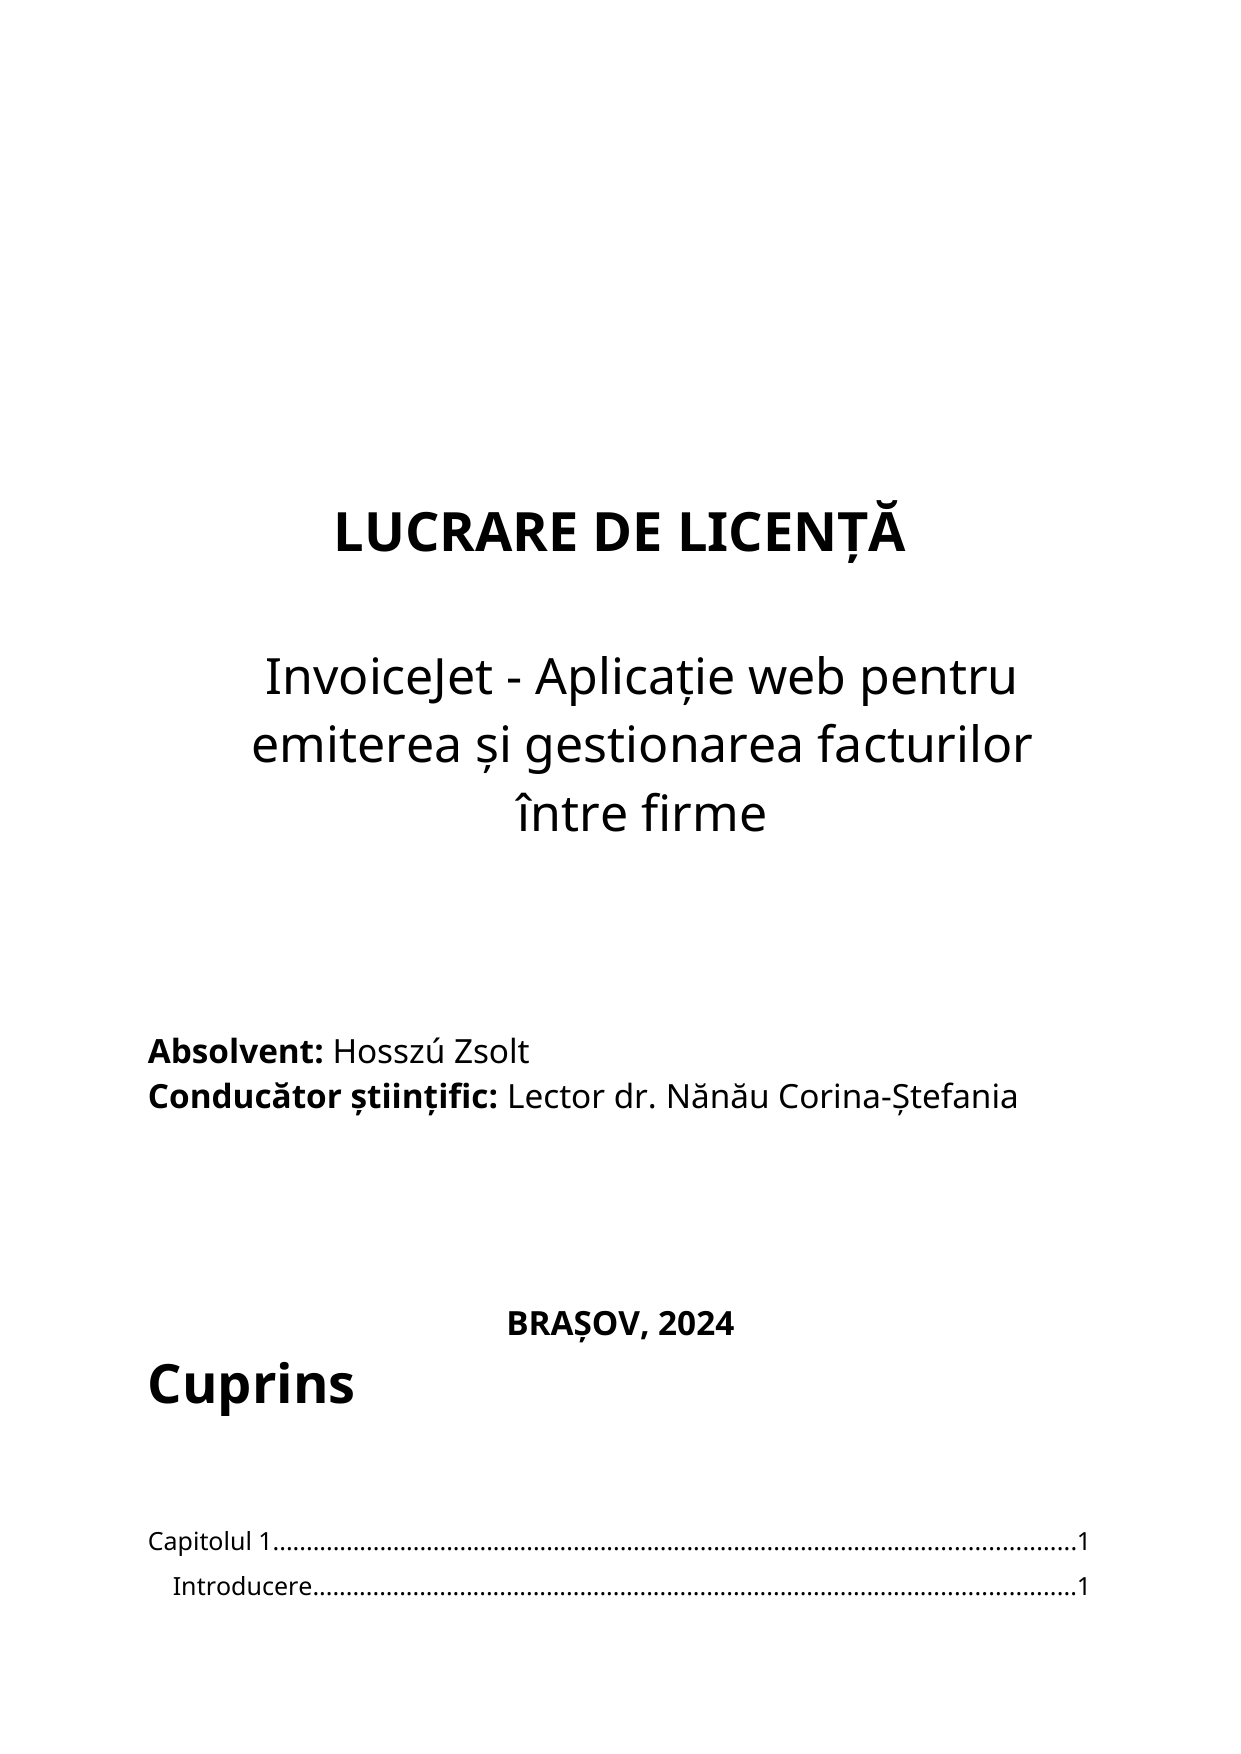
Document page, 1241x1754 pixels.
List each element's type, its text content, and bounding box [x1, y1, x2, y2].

text InvoiceJet - Aplicație web pentru emiterea și gestionarea facturilor între firme [192, 641, 1093, 846]
text Absolvent: Hosszú Zsolt [148, 1027, 1093, 1073]
text Conducător științific: Lector dr. Nănău Corina-Ștefania [148, 1073, 1093, 1118]
text BRAȘOV, 2024 [148, 1300, 1093, 1345]
text Cuprins [148, 1345, 1093, 1419]
text LUCRARE DE LICENȚĂ [148, 494, 1093, 568]
